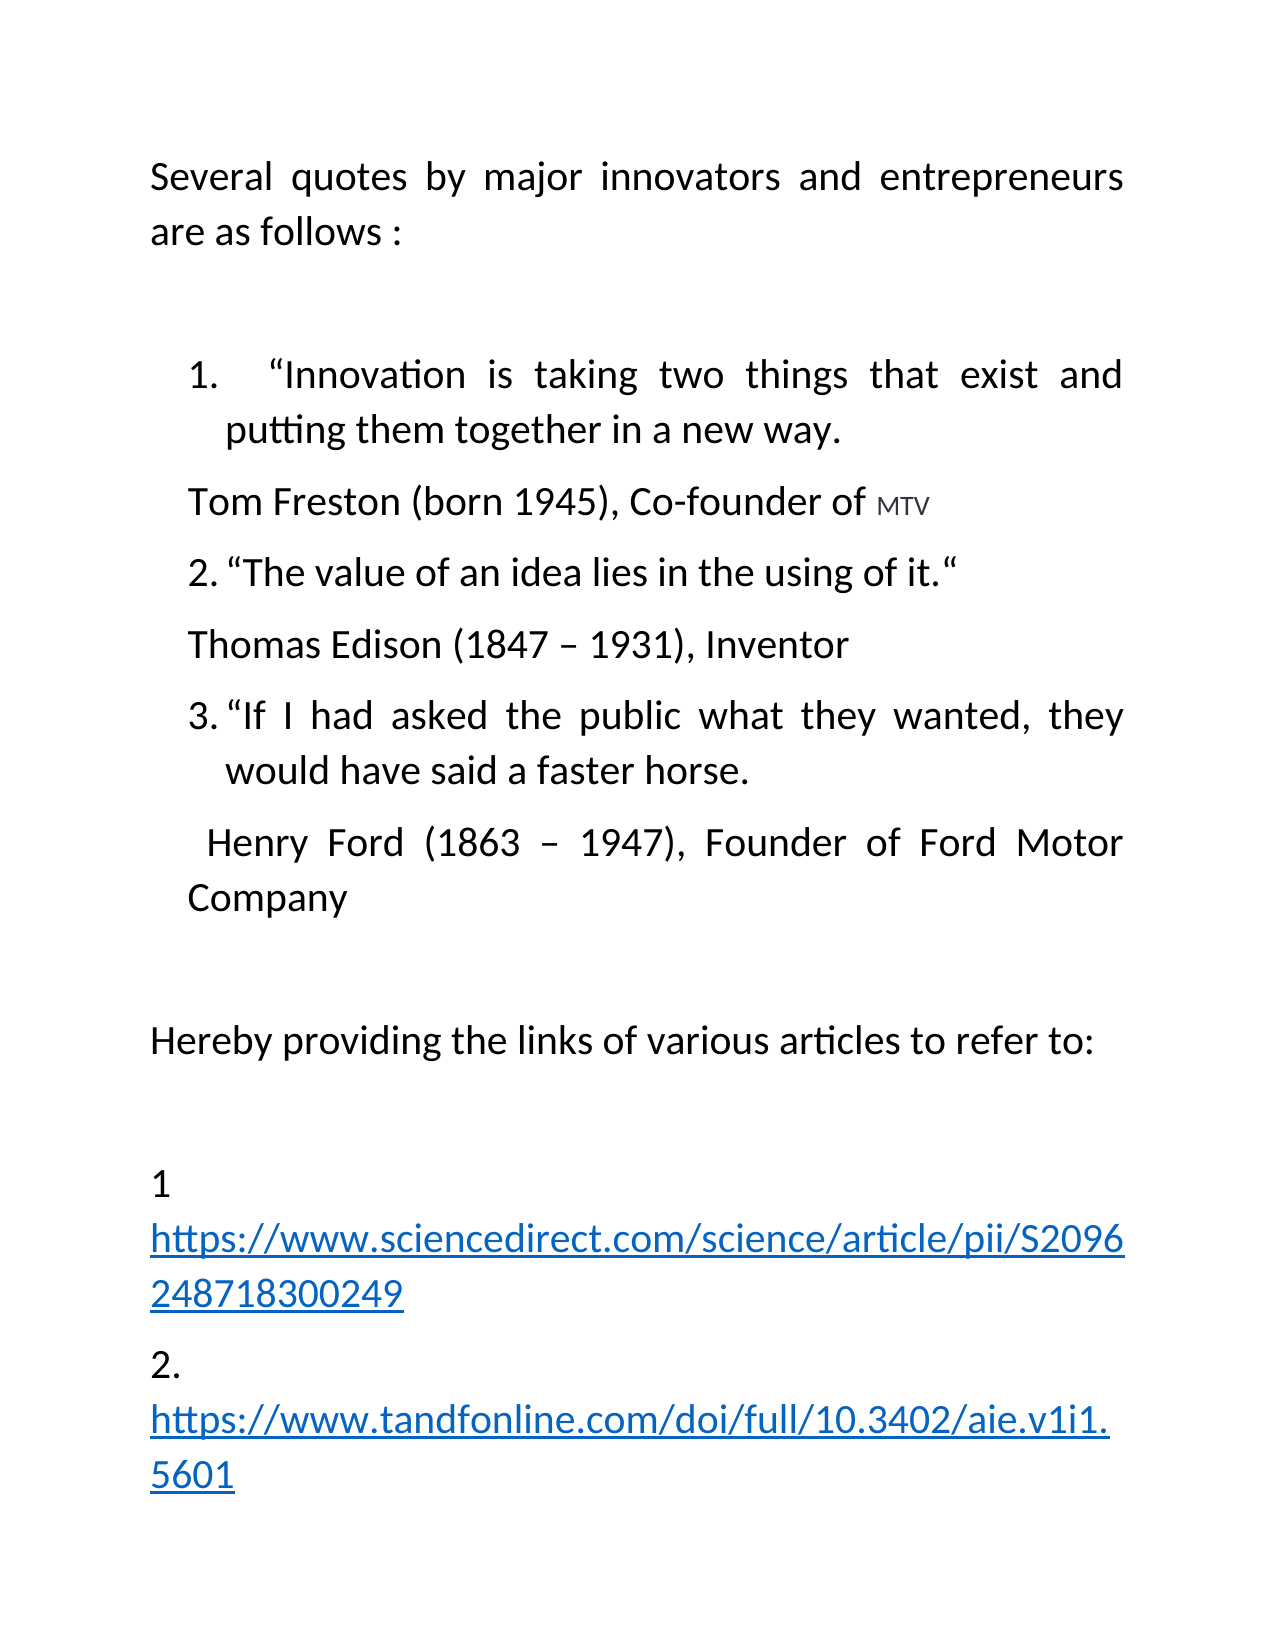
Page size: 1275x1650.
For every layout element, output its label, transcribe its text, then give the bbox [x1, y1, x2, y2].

list “The value of an idea lies in the using of it.“ [187, 546, 1125, 597]
list “Innovation is taking two things that exist and putting them together in a new way. [187, 348, 1125, 454]
text Hereby providing the links of various articles to refer to: [150, 1014, 1125, 1064]
text 2. https://www.tandfonline.com/doi/full/10.3402/aie.v1i1.5601 [150, 1338, 1125, 1499]
text 1 https://www.sciencedirect.com/science/article/pii/S2096248718300249 [150, 1258, 1125, 1317]
text 1 https://www.sciencedirect.com/science/article/pii/S2096248718300249 [150, 1157, 1125, 1255]
text Thomas Edison (1847 – 1931), Inventor [187, 618, 1125, 668]
text Tom Freston (born 1945), Co-founder of MTV [150, 474, 1125, 525]
text Henry Ford (1863 – 1947), Founder of Ford Motor Company [187, 816, 1125, 921]
text Several quotes by major innovators and entrepreneurs are as follows : [150, 150, 1125, 256]
list “If I had asked the public what they wanted, they would have said a faster horse. [187, 689, 1125, 795]
